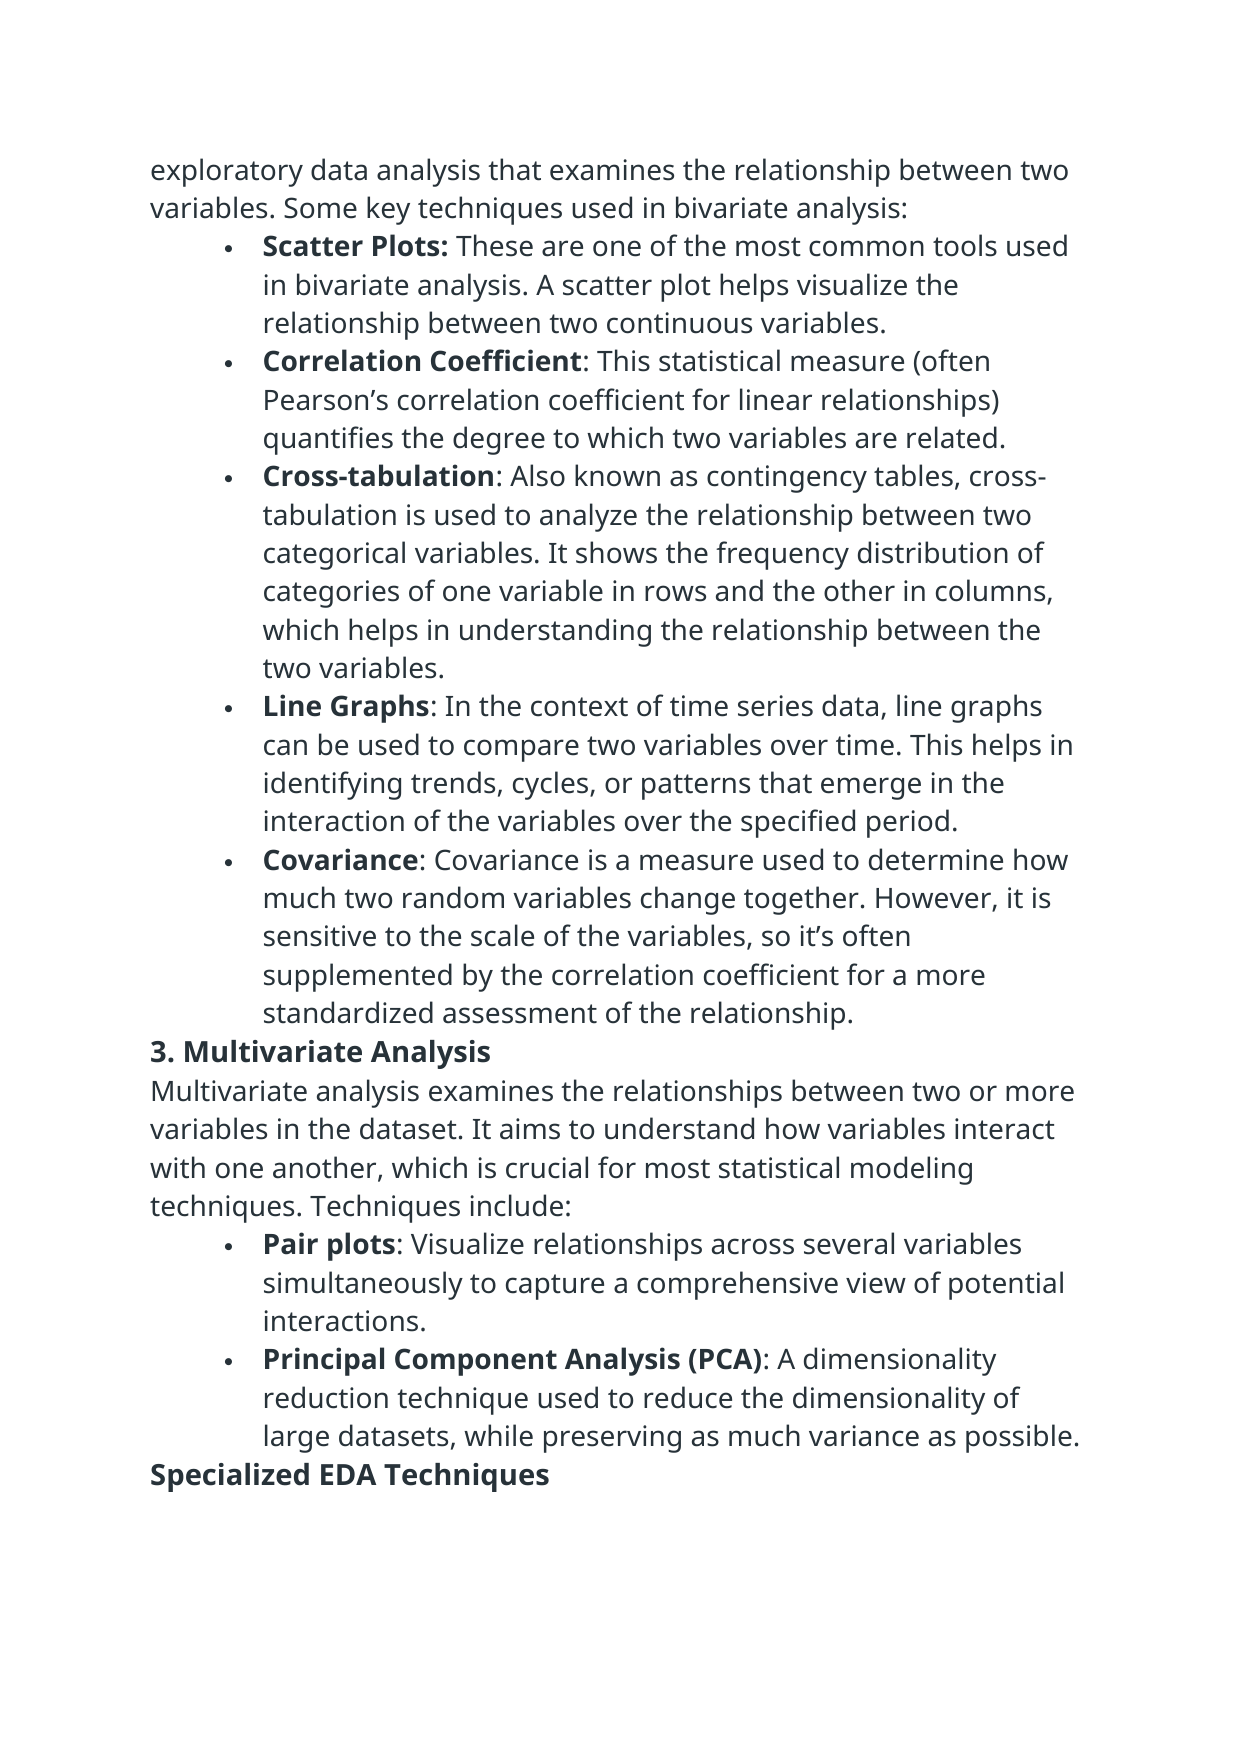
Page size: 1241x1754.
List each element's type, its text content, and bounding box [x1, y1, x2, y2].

text Specialized EDA Techniques [150, 1455, 1090, 1494]
list Cross-tabulation: Also known as contingency tables, cross-tabulation is used to analyze the relationship between two categorical variables. It shows the frequency distribution of categories of one variable in rows and the other in columns, which helps in understanding the relationship between the two variables. [225, 457, 1090, 687]
list Correlation Coefficient: This statistical measure (often Pearson’s correlation coefficient for linear relationships) quantifies the degree to which two variables are related. [225, 342, 1090, 457]
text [150, 150, 1090, 227]
list Covariance: Covariance is a measure used to determine how much two random variables change together. However, it is sensitive to the scale of the variables, so it’s often supplemented by the correlation coefficient for a more standardized assessment of the relationship. [225, 840, 1090, 1032]
list Scatter Plots: These are one of the most common tools used in bivariate analysis. A scatter plot helps visualize the relationship between two continuous variables. [225, 227, 1090, 342]
text 3. Multivariate Analysis [150, 1032, 1090, 1071]
list Principal Component Analysis (PCA): A dimensionality reduction technique used to reduce the dimensionality of large datasets, while preserving as much variance as possible. [225, 1340, 1090, 1455]
list Pair plots: Visualize relationships across several variables simultaneously to capture a comprehensive view of potential interactions. [225, 1225, 1090, 1340]
text Multivariate analysis examines the relationships between two or more variables in the dataset. It aims to understand how variables interact with one another, which is crucial for most statistical modeling techniques. Techniques include: [150, 1071, 1090, 1225]
list Line Graphs: In the context of time series data, line graphs can be used to compare two variables over time. This helps in identifying trends, cycles, or patterns that emerge in the interaction of the variables over the specified period. [225, 687, 1090, 840]
